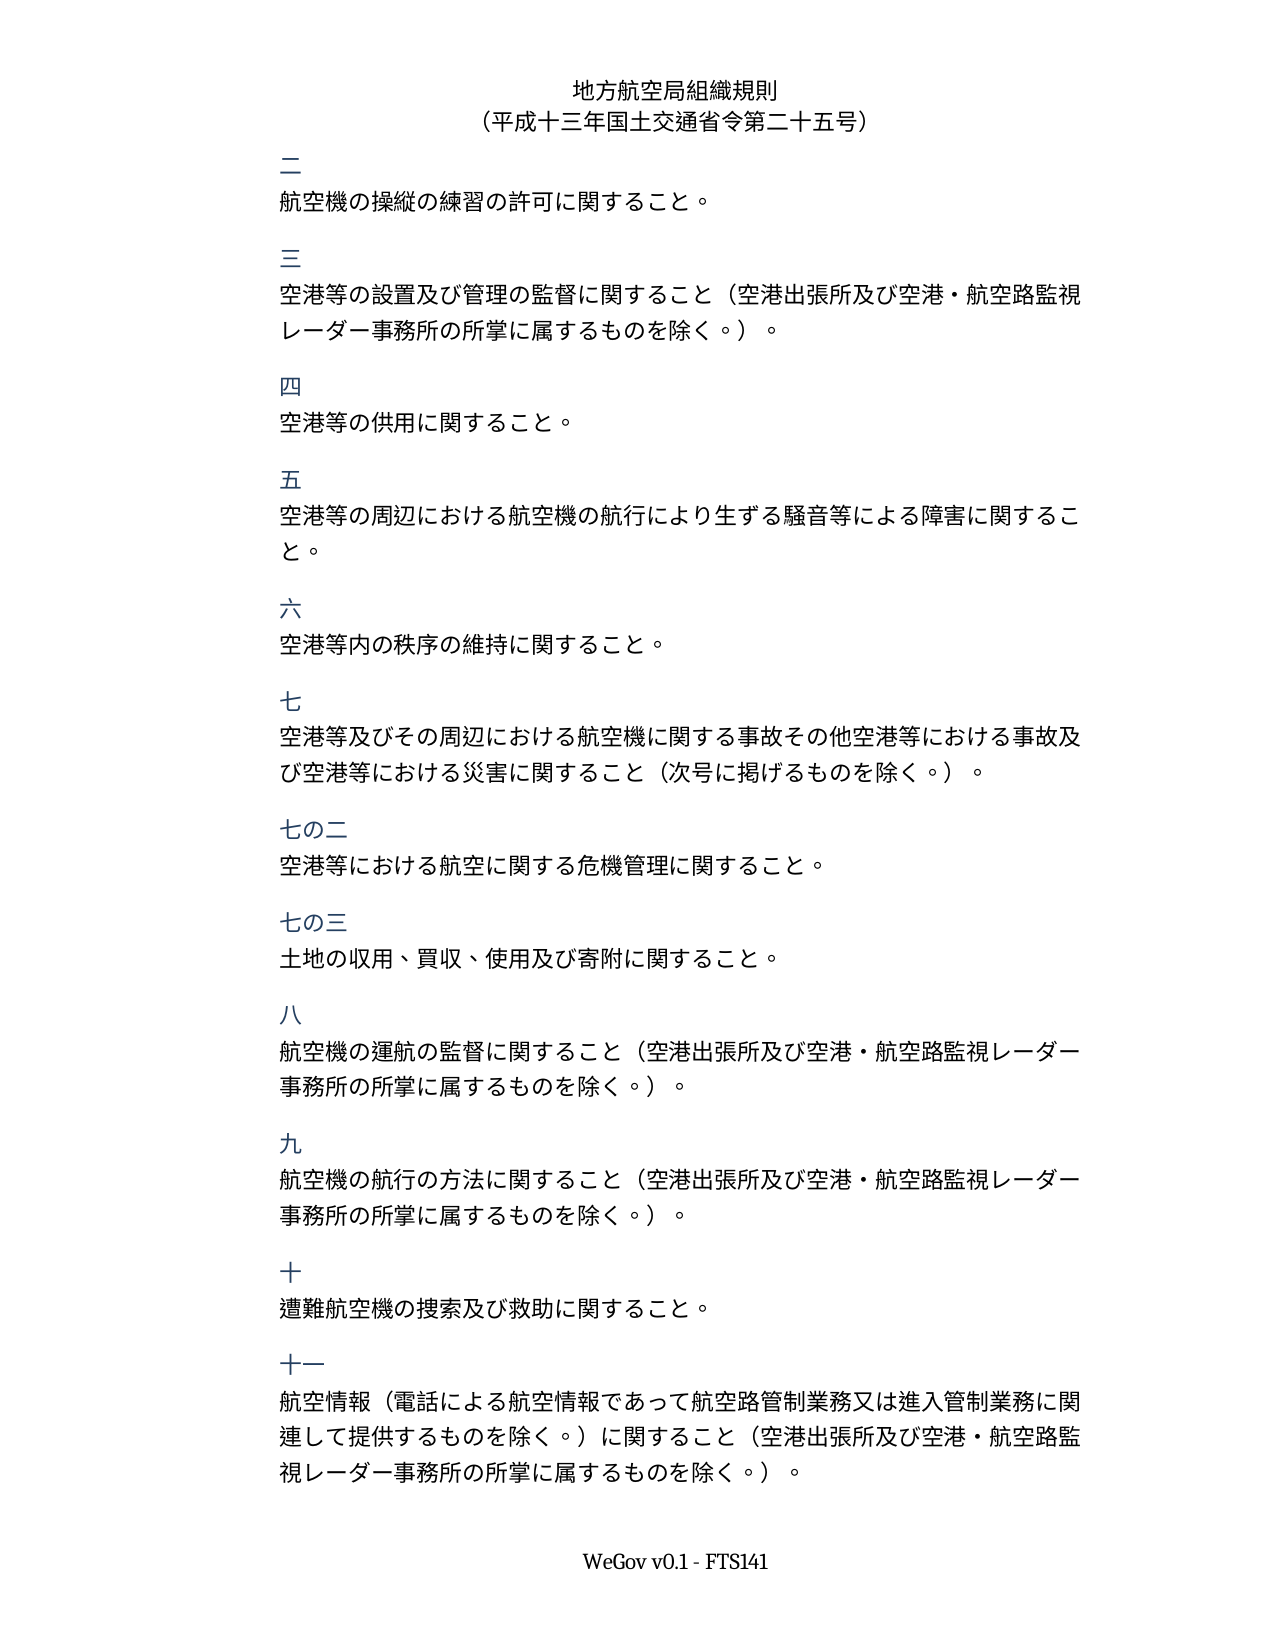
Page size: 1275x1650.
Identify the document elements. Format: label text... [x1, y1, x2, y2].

subtitle 三 [279, 243, 1087, 274]
text 遭難航空機の捜索及び救助に関すること。 [279, 1293, 1087, 1324]
subtitle 十一 [279, 1349, 1087, 1381]
subtitle 七の二 [279, 814, 1087, 845]
text 航空情報（電話による航空情報であって航空路管制業務又は進入管制業務に関連して提供するものを除く。）に関すること（空港出張所及び空港・航空路監視レーダー事務所の所掌に属するものを除く。）。 [279, 1385, 1087, 1488]
subtitle 六 [279, 593, 1087, 624]
text 空港等における航空に関する危機管理に関すること。 [279, 850, 1087, 881]
text 空港等内の秩序の維持に関すること。 [279, 629, 1087, 660]
text 空港等の設置及び管理の監督に関すること（空港出張所及び空港・航空路監視レーダー事務所の所掌に属するものを除く。）。 [279, 279, 1087, 346]
text 航空機の航行の方法に関すること（空港出張所及び空港・航空路監視レーダー事務所の所掌に属するものを除く。）。 [279, 1164, 1087, 1231]
text 航空機の運航の監督に関すること（空港出張所及び空港・航空路監視レーダー事務所の所掌に属するものを除く。）。 [279, 1035, 1087, 1103]
subtitle 十 [279, 1257, 1087, 1288]
text 航空機の操縦の練習の許可に関すること。 [279, 186, 1087, 217]
text 空港等の周辺における航空機の航行により生ずる騒音等による障害に関すること。 [279, 500, 1087, 567]
subtitle 七の三 [279, 907, 1087, 938]
text 空港等及びその周辺における航空機に関する事故その他空港等における事故及び空港等における災害に関すること（次号に掲げるものを除く。）。 [279, 721, 1087, 788]
text 空港等の供用に関すること。 [279, 407, 1087, 438]
subtitle 四 [279, 371, 1087, 403]
subtitle 八 [279, 999, 1087, 1031]
text 土地の収用、買収、使用及び寄附に関すること。 [279, 943, 1087, 974]
subtitle 五 [279, 464, 1087, 495]
subtitle 七 [279, 685, 1087, 717]
subtitle 二 [279, 150, 1087, 181]
subtitle 九 [279, 1128, 1087, 1159]
